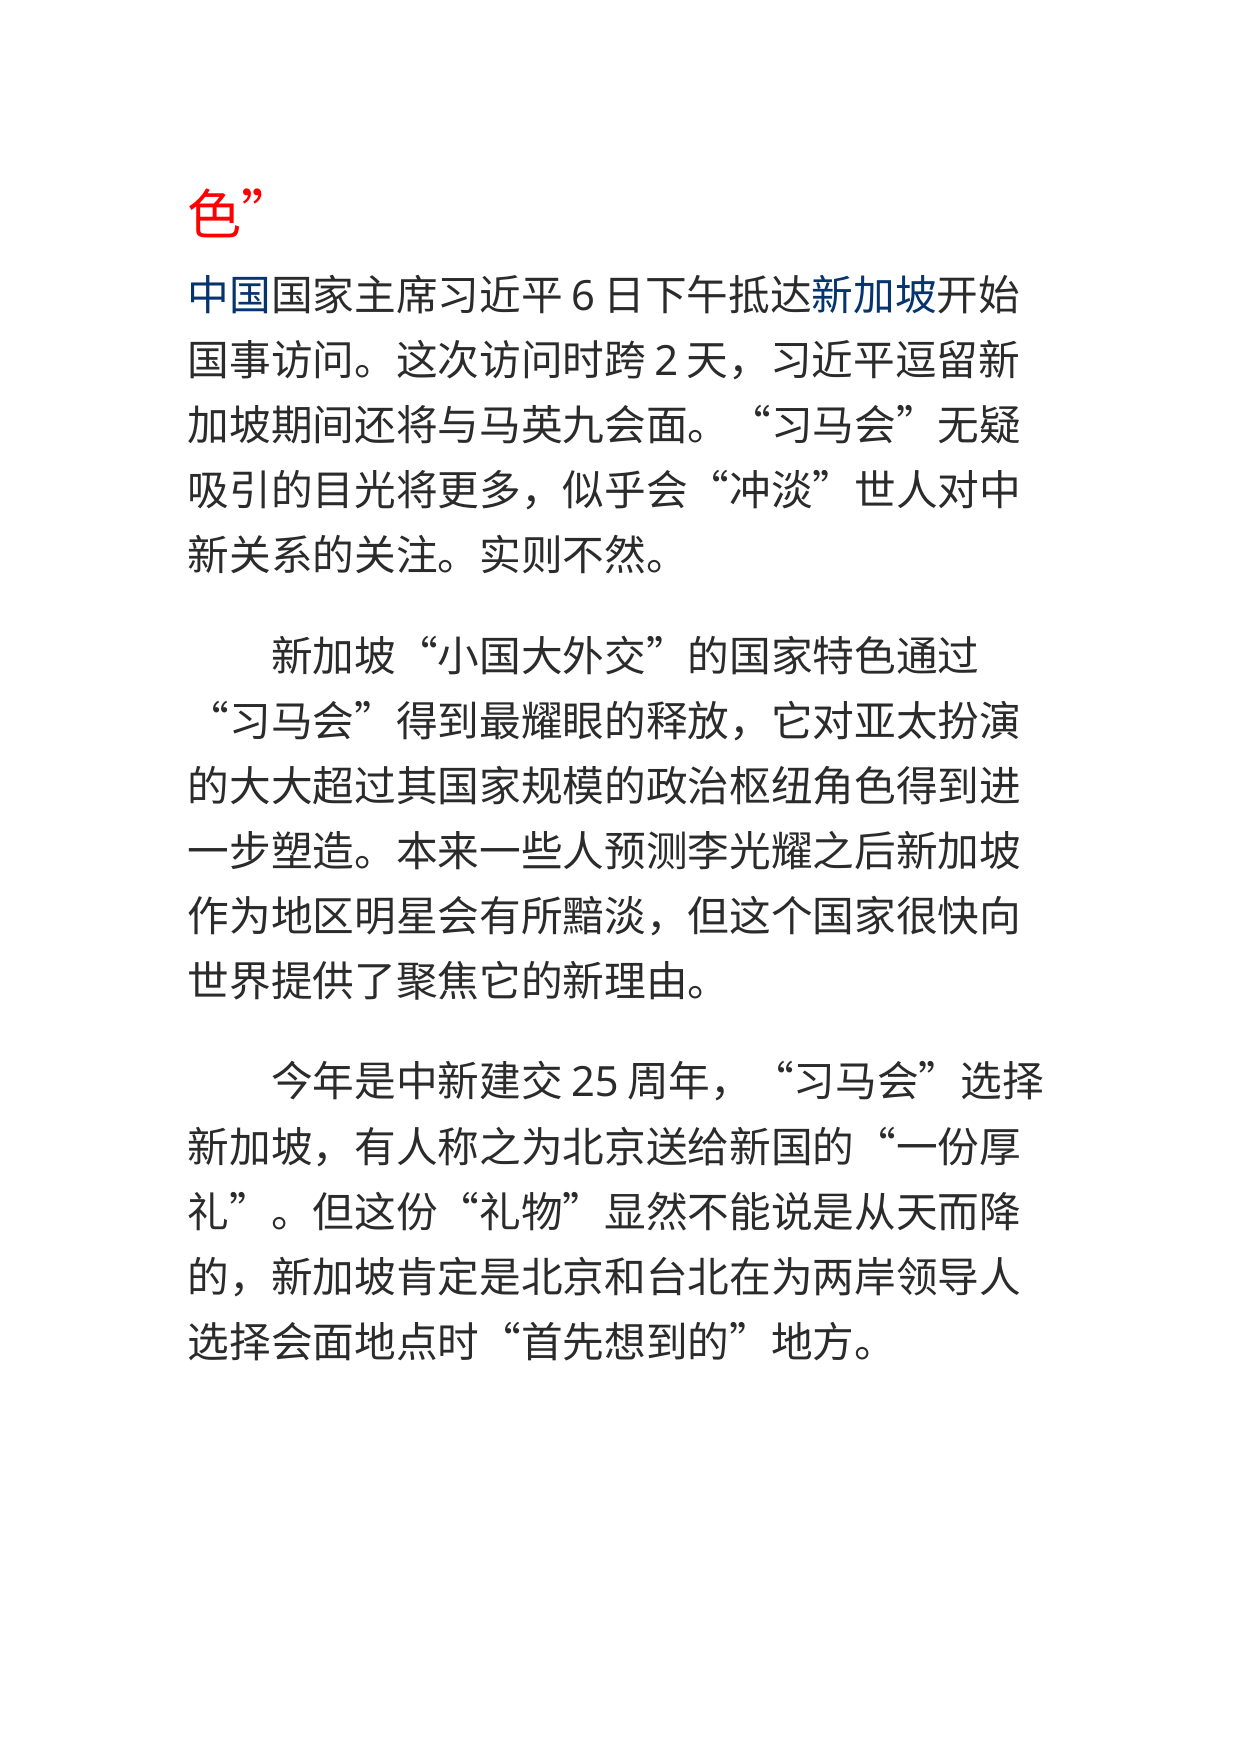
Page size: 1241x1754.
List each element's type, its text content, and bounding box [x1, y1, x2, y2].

text 新加坡“小国大外交”的国家特色通过“习马会”得到最耀眼的释放，它对亚太扮演的大大超过其国家规模的政治枢纽角色得到进一步塑造。本来一些人预测李光耀之后新加坡作为地区明星会有所黯淡，但这个国家很快向世界提供了聚焦它的新理由。 [187, 620, 1053, 1010]
text 中国国家主席习近平6日下午抵达新加坡开始国事访问。这次访问时跨2天，习近平逗留新加坡期间还将与马英九会面。“习马会”无疑吸引的目光将更多，似乎会“冲淡”世人对中新关系的关注。实则不然。 [187, 259, 1053, 584]
text “习马会”凸显新加坡“小国大角色” [187, 162, 1053, 259]
text 今年是中新建交25周年，“习马会”选择新加坡，有人称之为北京送给新国的“一份厚礼”。但这份“礼物”显然不能说是从天而降的，新加坡肯定是北京和台北在为两岸领导人选择会面地点时“首先想到的”地方。 [187, 1046, 1053, 1371]
